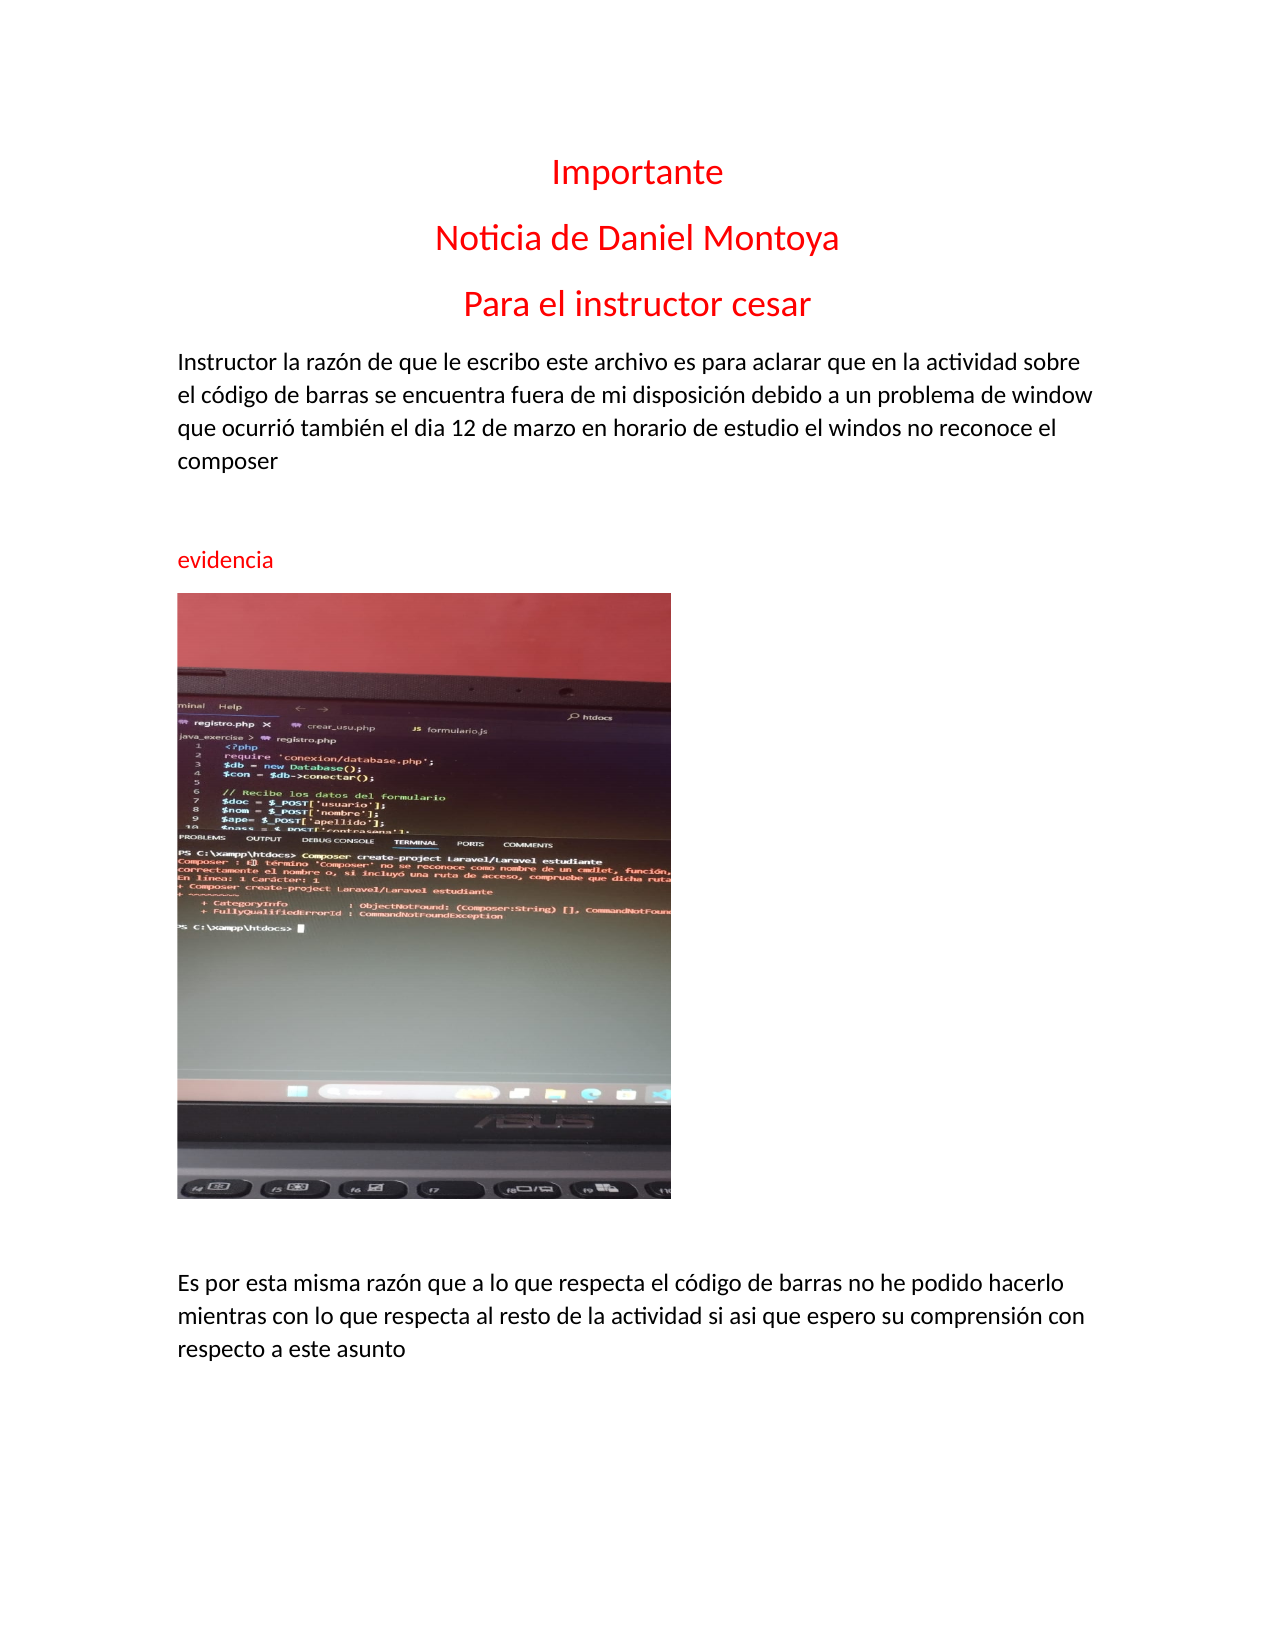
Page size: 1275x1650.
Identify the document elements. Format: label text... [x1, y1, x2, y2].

text Instructor la razón de que le escribo este archivo es para aclarar que en la actividad sobre el código de barras se encuentra fuera de mi disposición debido a un problema de window que ocurrió también el dia 12 de marzo en horario de estudio el windos no reconoce el composer [177, 346, 1098, 475]
text evidencia [177, 544, 1098, 574]
text Noticia de Daniel Montoya [177, 214, 1098, 259]
picture [177, 593, 671, 1199]
text Para el instructor cesar [177, 280, 1098, 326]
text Es por esta misma razón que a lo que respecta el código de barras no he podido hacerlo mientras con lo que respecta al resto de la actividad si asi que espero su comprensión con respecto a este asunto [177, 1267, 1098, 1363]
text Importante [177, 148, 1098, 193]
